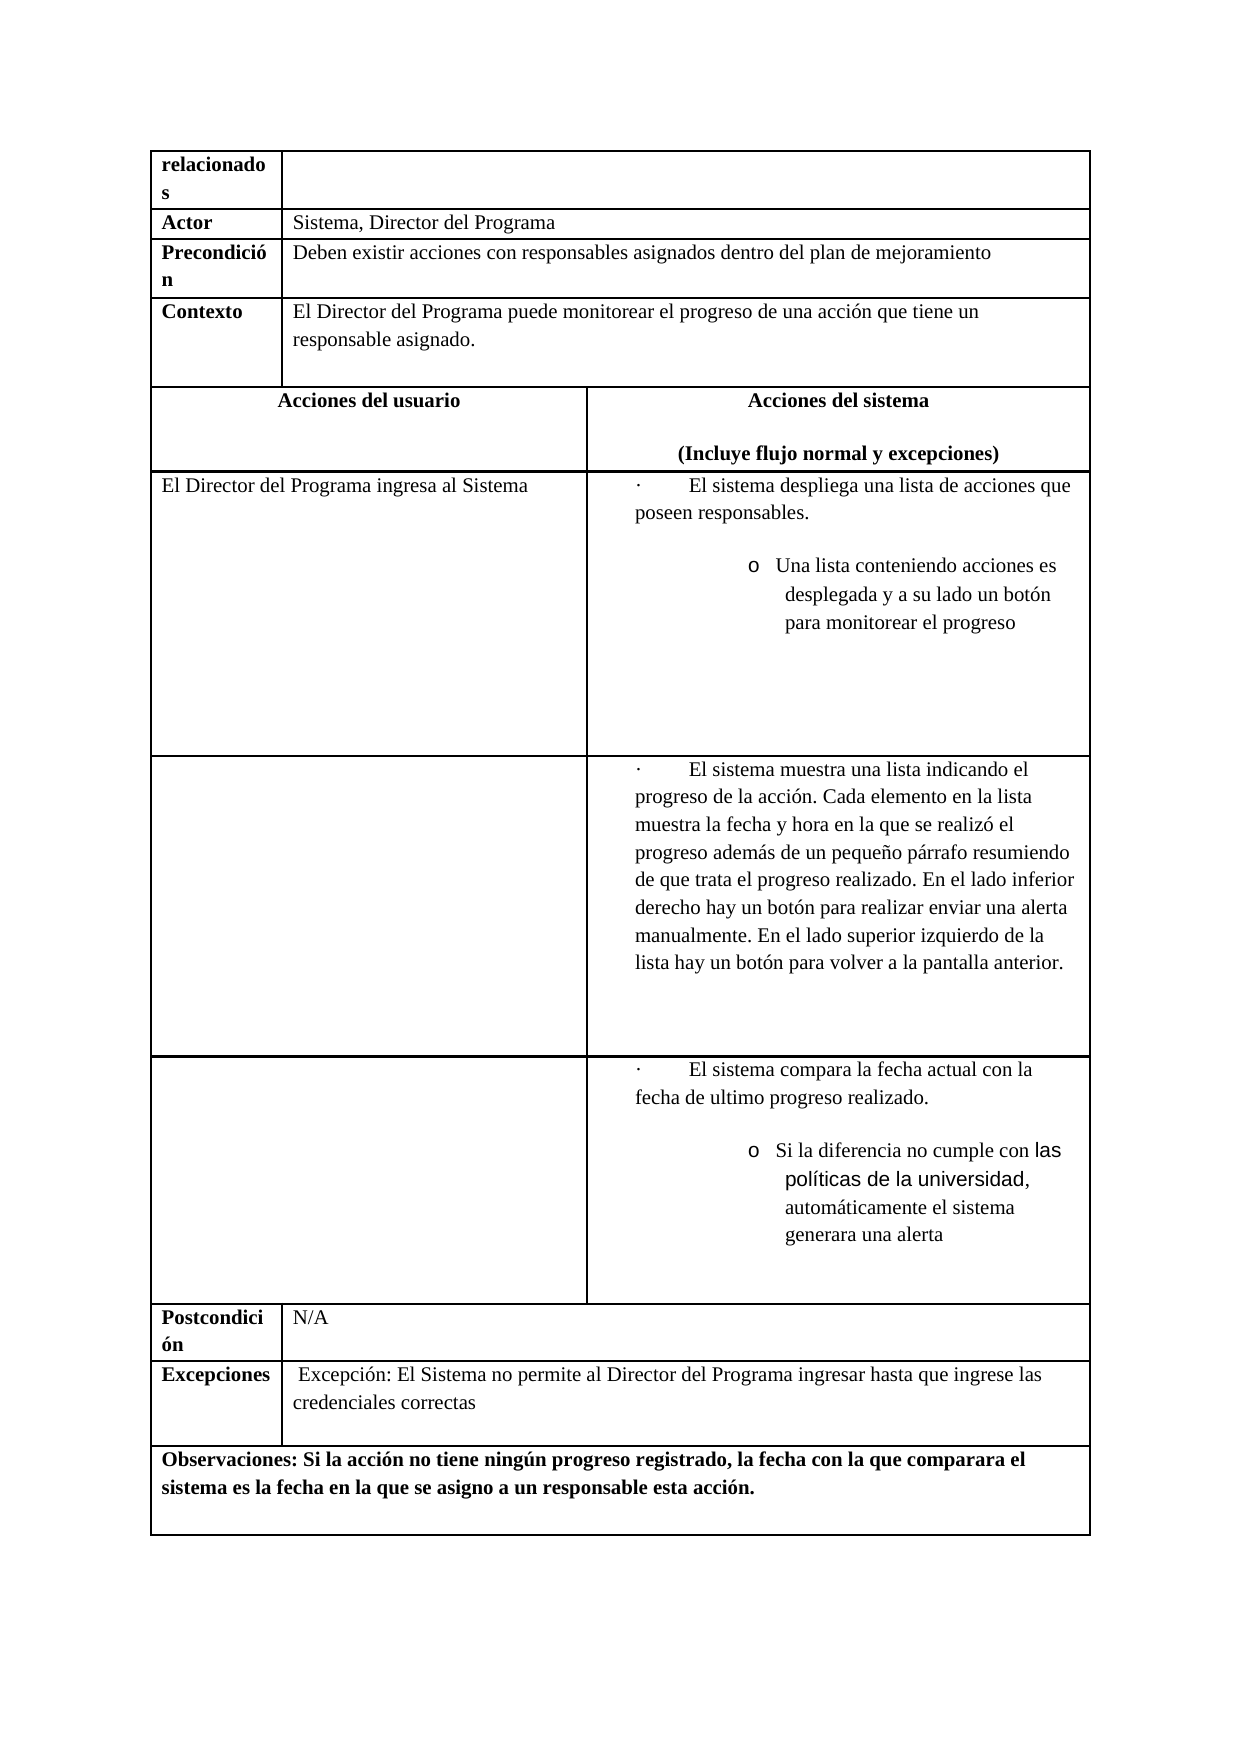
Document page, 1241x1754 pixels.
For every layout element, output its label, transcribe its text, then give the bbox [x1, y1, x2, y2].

table_cell Acciones del sistema (Incluye flujo normal y excepciones) [588, 388, 1089, 470]
table_cell · El sistema muestra una lista indicando el progreso de la acción. Cada elemento en la lista muestra la fecha y hora en la que se realizó el progreso además de un pequeño párrafo resumiendo de que trata el progreso realizado. En el lado inferior derecho hay un botón para realizar enviar una alerta manualmente. En el lado superior izquierdo de la lista hay un botón para volver a la pantalla anterior. [588, 757, 1089, 1055]
table_cell [152, 1058, 586, 1302]
table_cell Excepción: El Sistema no permite al Director del Programa ingresar hasta que ingrese las credenciales correctas [283, 1362, 1089, 1445]
table_cell N/A [283, 1305, 1089, 1360]
table_cell [152, 757, 586, 1055]
table_cell · El sistema despliega una lista de acciones que poseen responsables. o Una lista conteniendo acciones es desplegada y a su lado un botón para monitorear el progreso [588, 473, 1089, 755]
table_cell El Director del Programa puede monitorear el progreso de una acción que tiene un responsable asignado. [283, 299, 1089, 386]
table_cell Deben existir acciones con responsables asignados dentro del plan de mejoramiento [283, 240, 1089, 297]
table_cell Postcondición [152, 1305, 281, 1360]
table_cell Excepciones [152, 1362, 281, 1445]
table_cell Observaciones: Si la acción no tiene ningún progreso registrado, la fecha con la que comparara el sistema es la fecha en la que se asigno a un responsable esta acción. [152, 1447, 1089, 1534]
table_cell · El sistema compara la fecha actual con la fecha de ultimo progreso realizado. o Si la diferencia no cumple con las políticas de la universidad, automáticamente el sistema generara una alerta [588, 1058, 1089, 1302]
table_cell Acciones del usuario [152, 388, 586, 470]
table_cell Actor [152, 210, 281, 238]
table_cell [283, 152, 1089, 208]
table_cell El Director del Programa ingresa al Sistema [152, 473, 586, 755]
table_cell Precondición [152, 240, 281, 297]
table_cell Sistema, Director del Programa [283, 210, 1089, 238]
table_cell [152, 152, 281, 208]
table_cell Contexto [152, 299, 281, 386]
